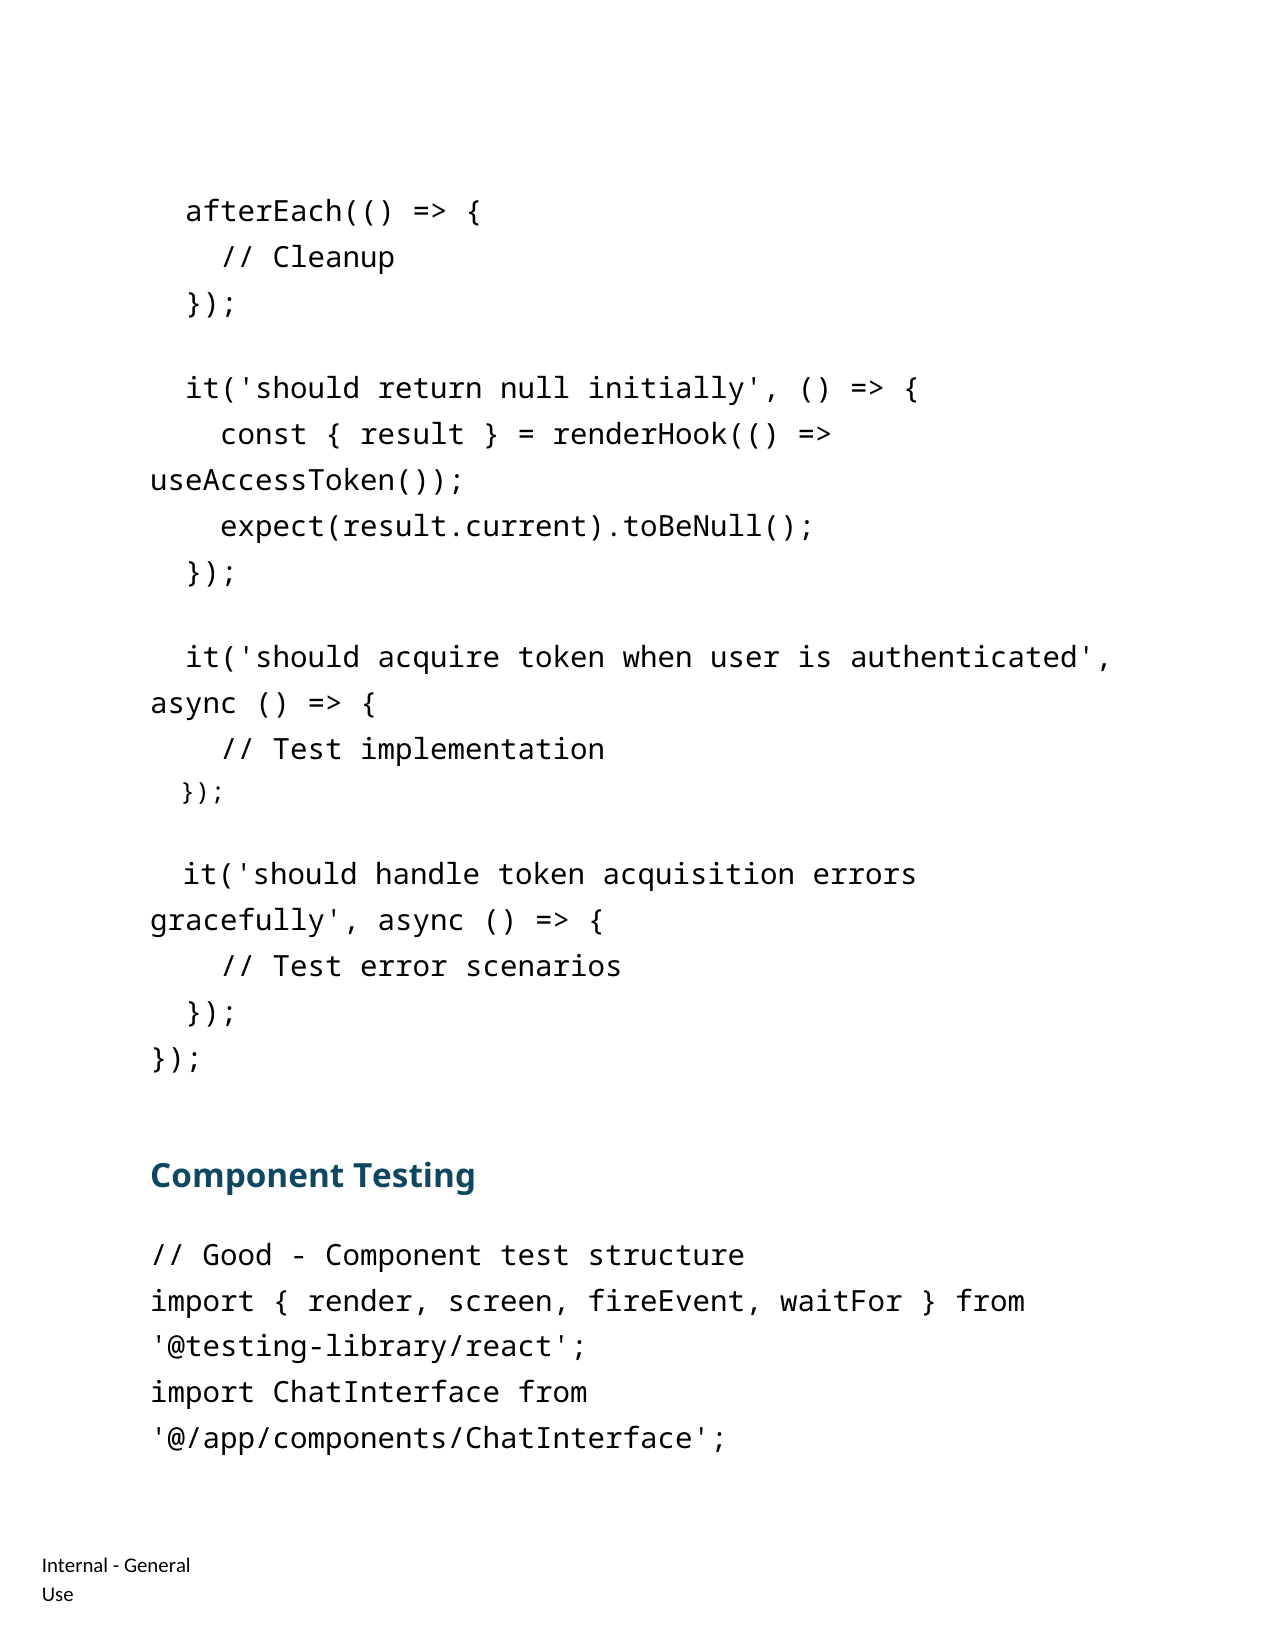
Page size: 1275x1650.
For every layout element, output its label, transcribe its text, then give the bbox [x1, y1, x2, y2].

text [150, 150, 1125, 1117]
subtitle Component Testing [150, 1152, 1125, 1197]
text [150, 1234, 1125, 1497]
